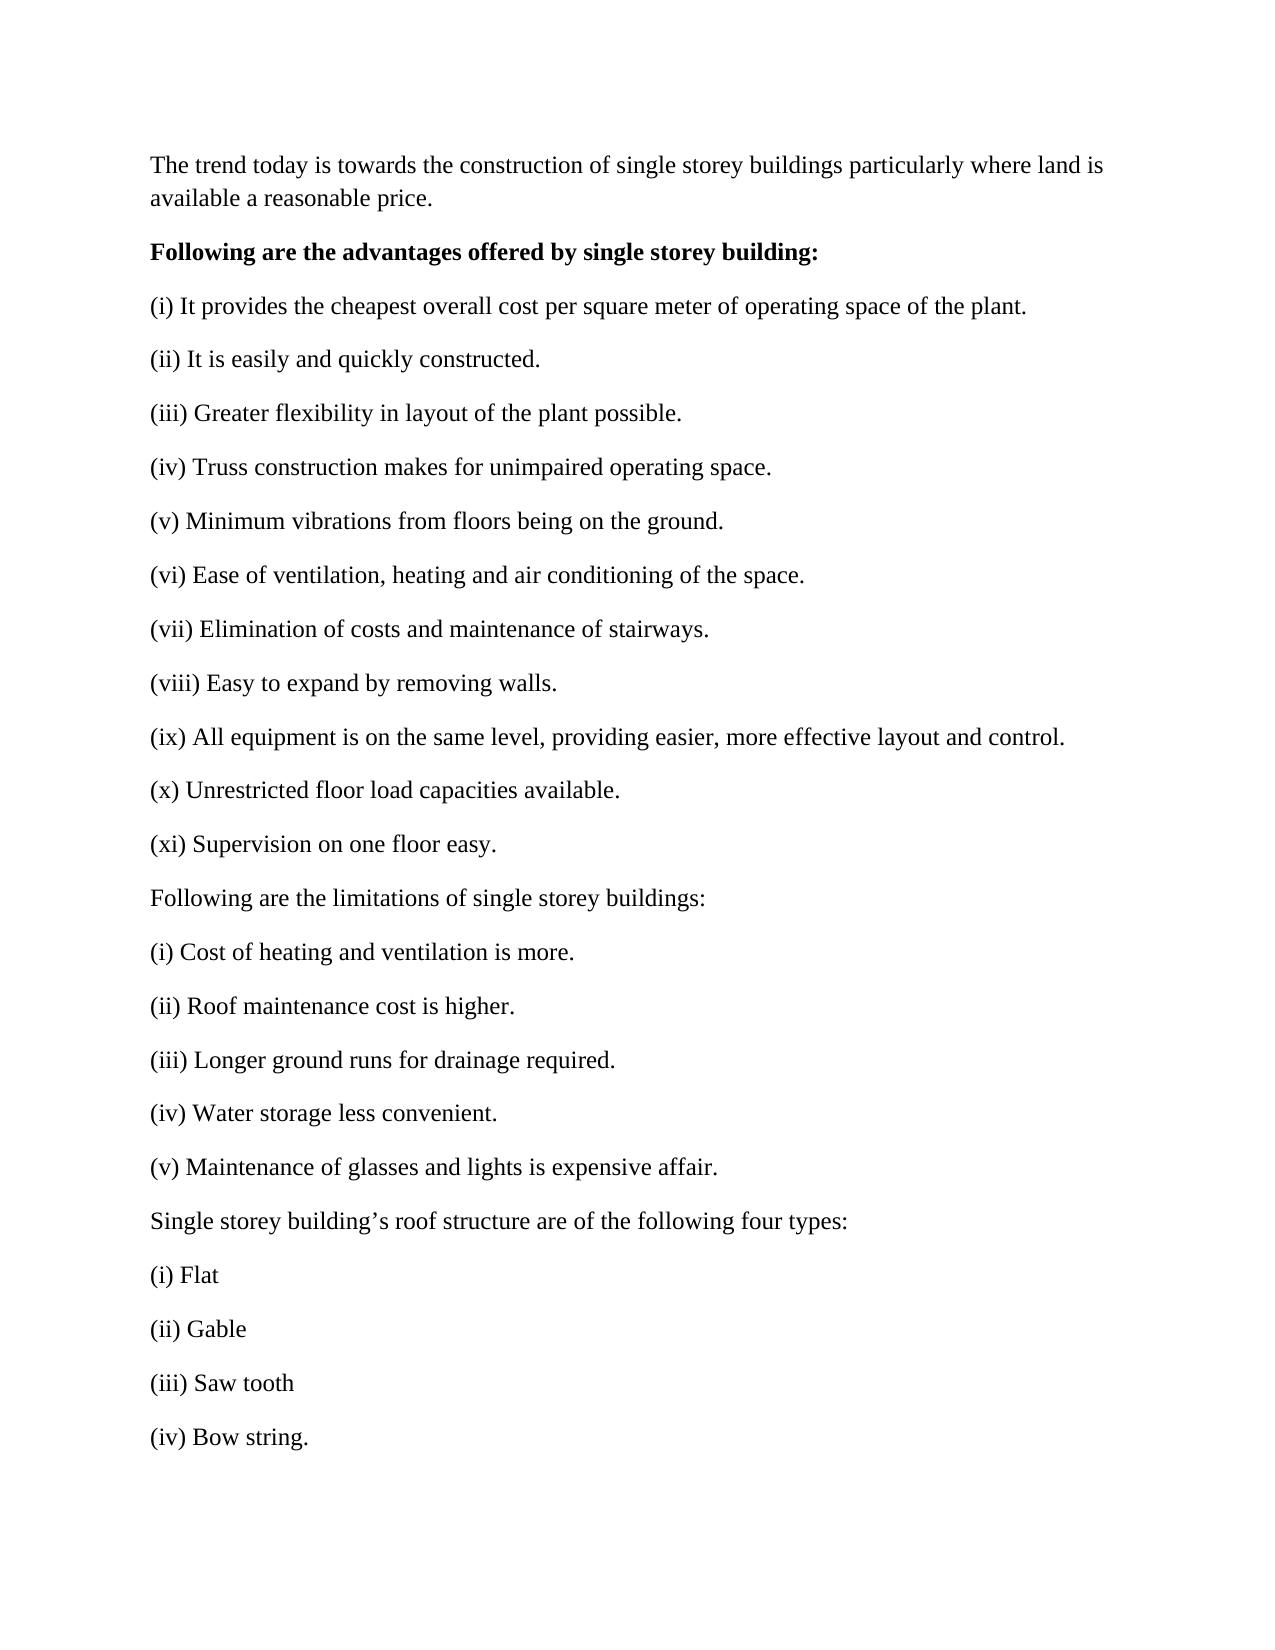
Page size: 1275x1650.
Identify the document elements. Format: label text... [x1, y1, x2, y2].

text (iv) Bow string. [150, 1422, 1125, 1450]
text (ii) It is easily and quickly constructed. [150, 344, 1125, 373]
text Following are the limitations of single storey buildings: [150, 883, 1125, 912]
text (iv) Water storage less convenient. [150, 1098, 1125, 1127]
text (i) Cost of heating and ventilation is more. [150, 937, 1125, 966]
text (vi) Ease of ventilation, heating and air conditioning of the space. [150, 560, 1125, 589]
text (ix) All equipment is on the same level, providing easier, more effective layout and control. [150, 722, 1125, 750]
text (iii) Saw tooth [150, 1368, 1125, 1397]
text (v) Maintenance of glasses and lights is expensive affair. [150, 1152, 1125, 1181]
text (viii) Easy to expand by removing walls. [150, 668, 1125, 696]
text (i) Flat [150, 1260, 1125, 1289]
text (vii) Elimination of costs and maintenance of stairways. [150, 614, 1125, 643]
text Following are the advantages offered by single storey building: [150, 237, 1125, 266]
text (iii) Longer ground runs for drainage required. [150, 1045, 1125, 1073]
text (v) Minimum vibrations from floors being on the ground. [150, 506, 1125, 535]
text (x) Unrestricted floor load capacities available. [150, 775, 1125, 804]
text (i) It provides the cheapest overall cost per square meter of operating space of the plant. [150, 291, 1125, 319]
text (iii) Greater flexibility in layout of the plant possible. [150, 398, 1125, 427]
text (ii) Gable [150, 1314, 1125, 1343]
text (iv) Truss construction makes for unimpaired operating space. [150, 452, 1125, 481]
text Single storey building’s roof structure are of the following four types: [150, 1206, 1125, 1235]
text The trend today is towards the construction of single storey buildings particularly where land is available a reasonable price. [150, 150, 1125, 212]
text (xi) Supervision on one floor easy. [150, 829, 1125, 858]
text (ii) Roof maintenance cost is higher. [150, 991, 1125, 1019]
